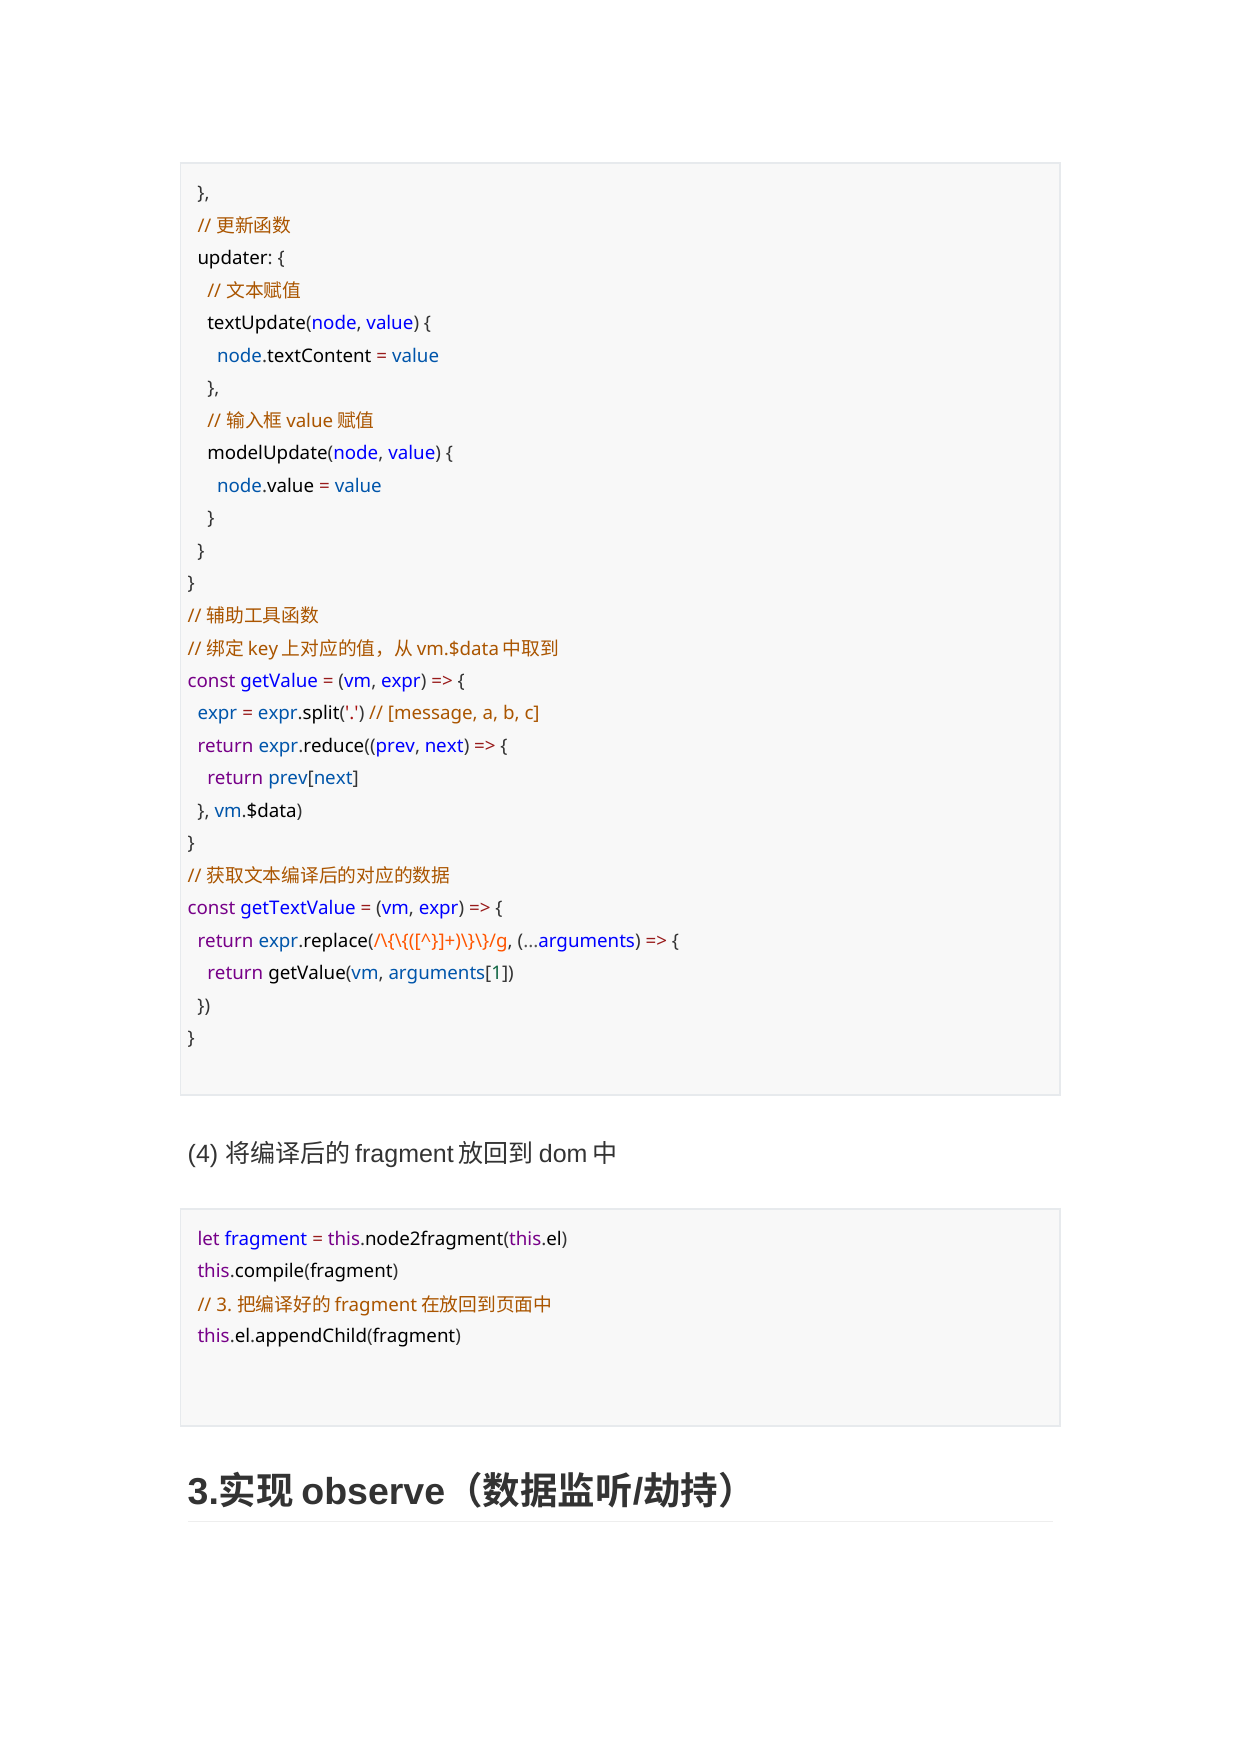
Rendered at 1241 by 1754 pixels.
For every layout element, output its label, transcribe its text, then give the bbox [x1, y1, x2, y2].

text (4) 将编译后的fragment放回到dom中 [187, 1119, 1053, 1184]
subtitle 3.实现observe（数据监听/劫持） [187, 1456, 1053, 1522]
text let fragment = this.node2fragment(this.el) this.compile(fragment) // 3. 把编译好的fragment在放回到页面中 this.el.appendChild(fragment) ​ ​ [181, 1210, 1059, 1425]
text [181, 164, 1059, 1094]
